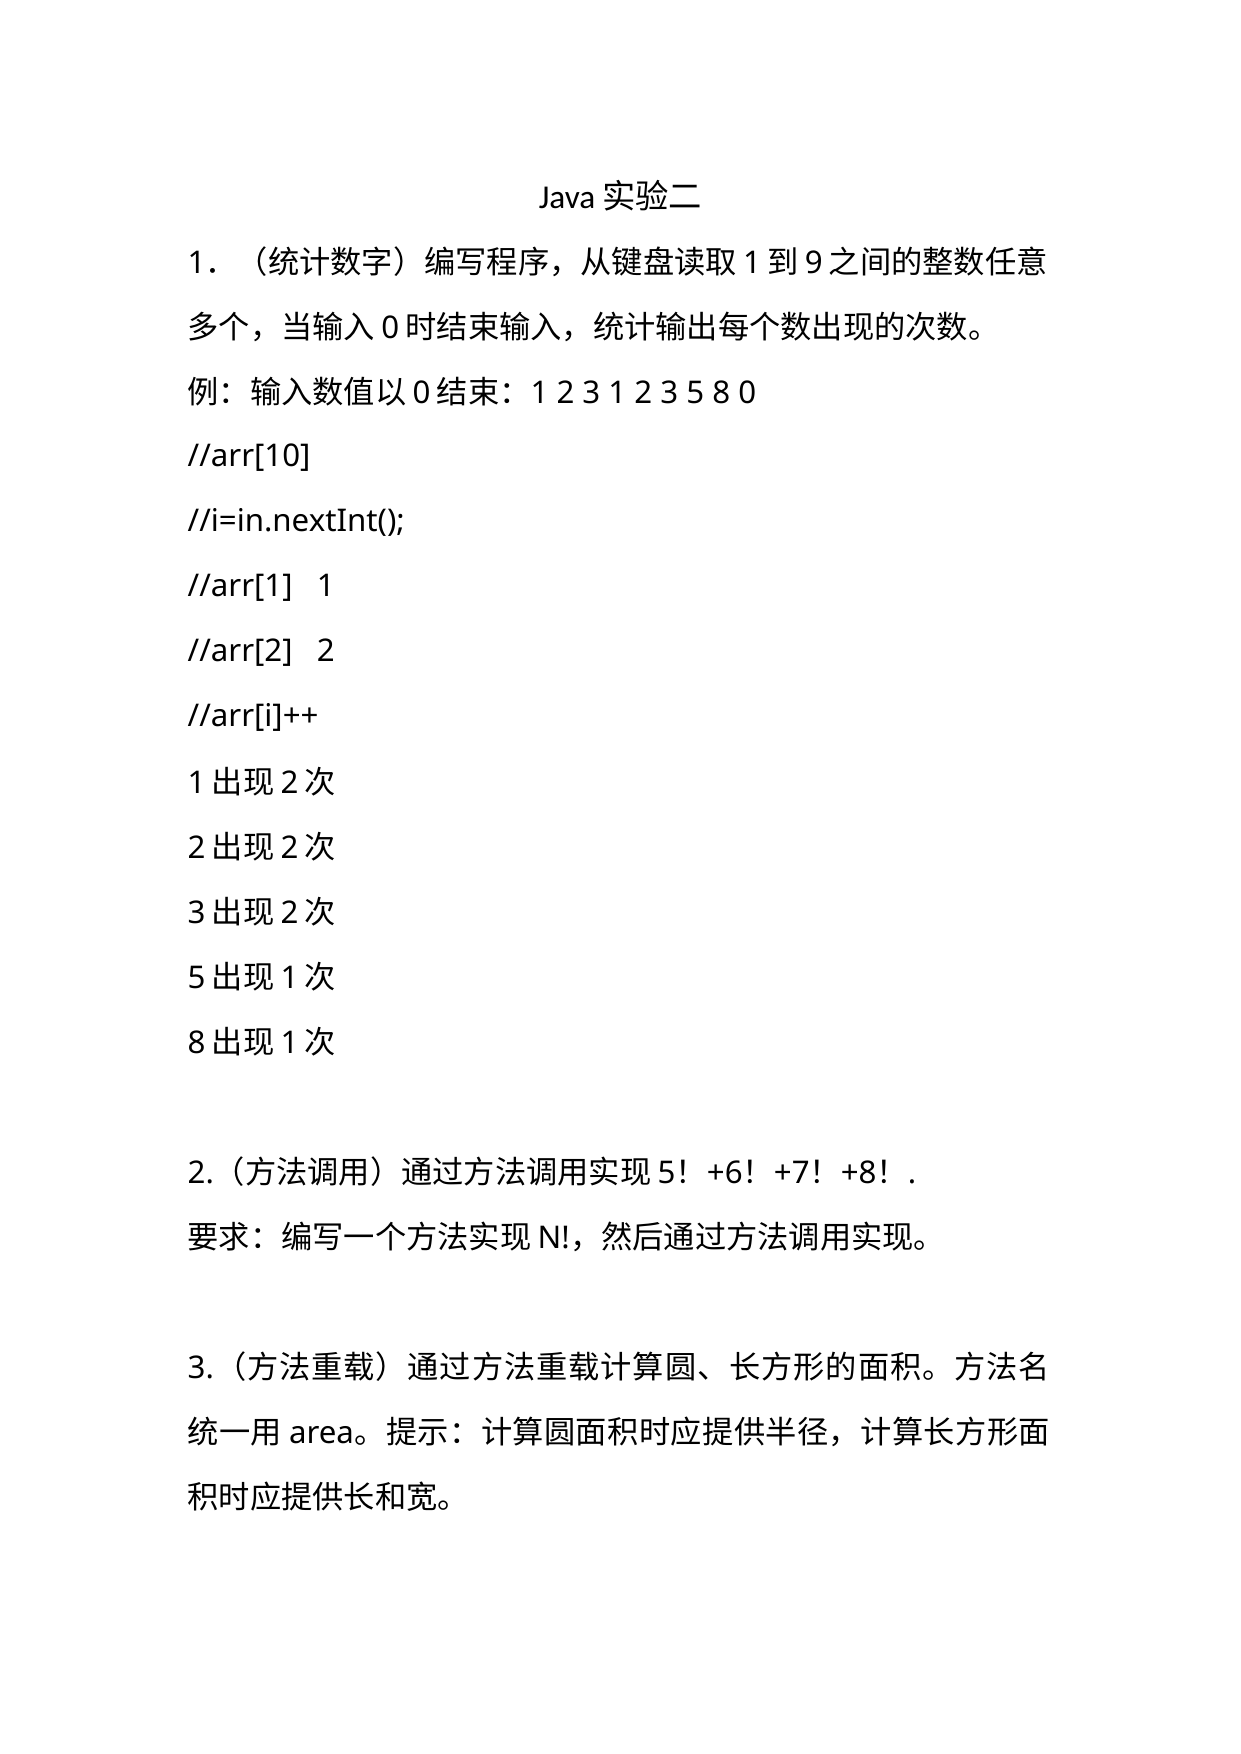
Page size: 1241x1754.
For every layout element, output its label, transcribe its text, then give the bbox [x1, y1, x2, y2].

text 3出现2次 [187, 877, 1053, 942]
text //arr[10] [187, 422, 1053, 487]
text 8出现1次 [187, 1007, 1053, 1072]
text //arr[i]++ [187, 682, 1053, 747]
text 3.（方法重载）通过方法重载计算圆、长方形的面积。方法名统一用area。提示：计算圆面积时应提供半径，计算长方形面积时应提供长和宽。 [187, 1332, 1053, 1527]
text Java实验二 [187, 162, 1053, 227]
text 2.（方法调用）通过方法调用实现5！+6！+7！+8！. [187, 1137, 1053, 1202]
text 1．（统计数字）编写程序，从键盘读取1到9之间的整数任意多个，当输入0时结束输入，统计输出每个数出现的次数。 [187, 227, 1053, 357]
text //arr[2] 2 [187, 617, 1053, 682]
text //i=in.nextInt(); [187, 487, 1053, 552]
text 1出现2次 [187, 747, 1053, 812]
text //arr[1] 1 [187, 552, 1053, 617]
text 例：输入数值以0结束：1 2 3 1 2 3 5 8 0 [187, 357, 1053, 422]
text 5出现1次 [187, 942, 1053, 1007]
text 2出现2次 [187, 812, 1053, 877]
text 要求：编写一个方法实现N!，然后通过方法调用实现。 [187, 1202, 1053, 1267]
